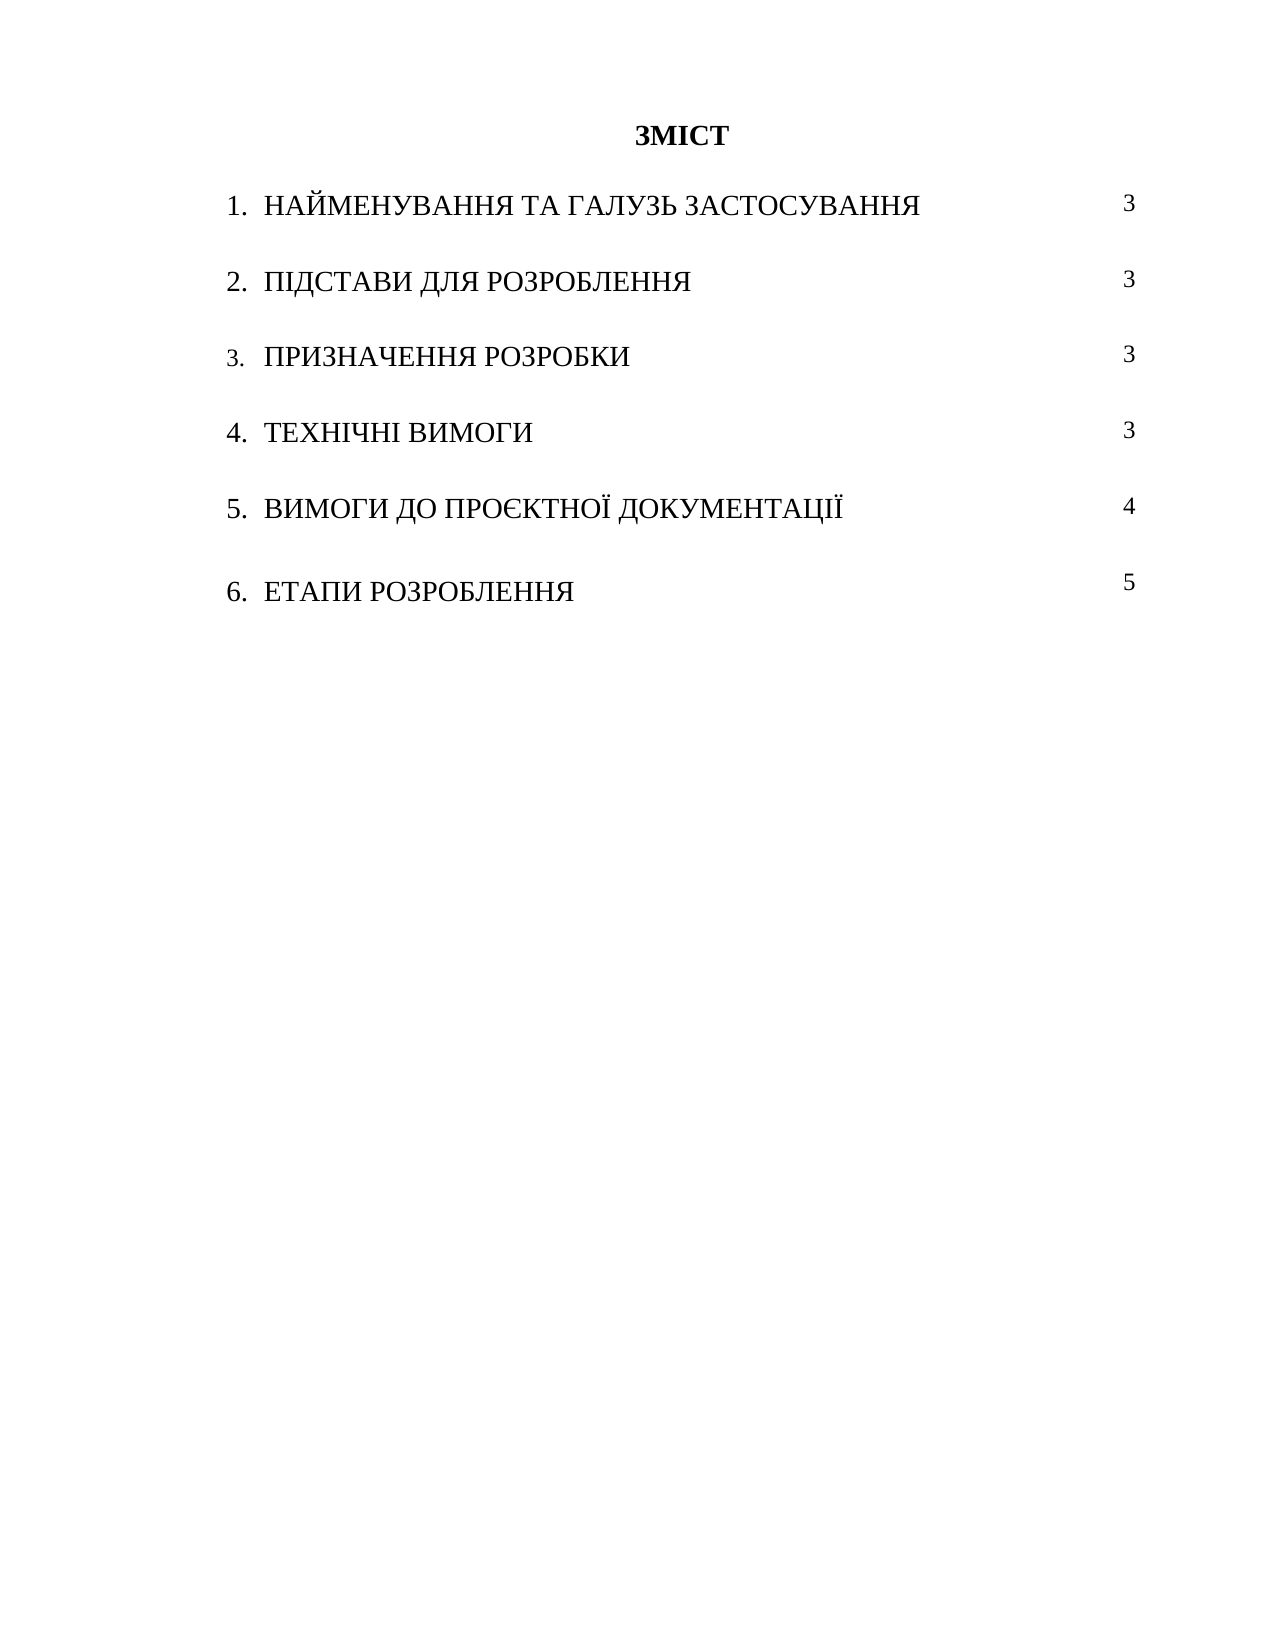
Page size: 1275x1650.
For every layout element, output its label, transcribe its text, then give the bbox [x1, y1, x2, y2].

table_header 3 [1112, 171, 1185, 247]
table_cell ПРИЗНАЧЕННЯ РОЗРОБКИ [177, 323, 1112, 398]
table_cell ТЕХНІЧНІ ВИМОГИ [177, 398, 1112, 474]
table_cell 3 [1112, 398, 1185, 474]
table_cell ПІДСТАВИ ДЛЯ РОЗРОБЛЕННЯ [177, 247, 1112, 322]
table_cell 5 [1112, 550, 1185, 629]
table_cell 4 [1112, 474, 1185, 549]
table_header НАЙМЕНУВАННЯ ТА ГАЛУЗЬ ЗАСТОСУВАННЯ [177, 171, 1112, 247]
table_cell ВИМОГИ ДО ПРОЄКТНОЇ ДОКУМЕНТАЦІЇ [177, 474, 1112, 549]
table_cell ЕТАПИ РОЗРОБЛЕННЯ [177, 550, 1112, 629]
text ЗМІСТ [177, 118, 1186, 152]
table_cell 3 [1112, 323, 1185, 398]
table_cell 3 [1112, 247, 1185, 322]
